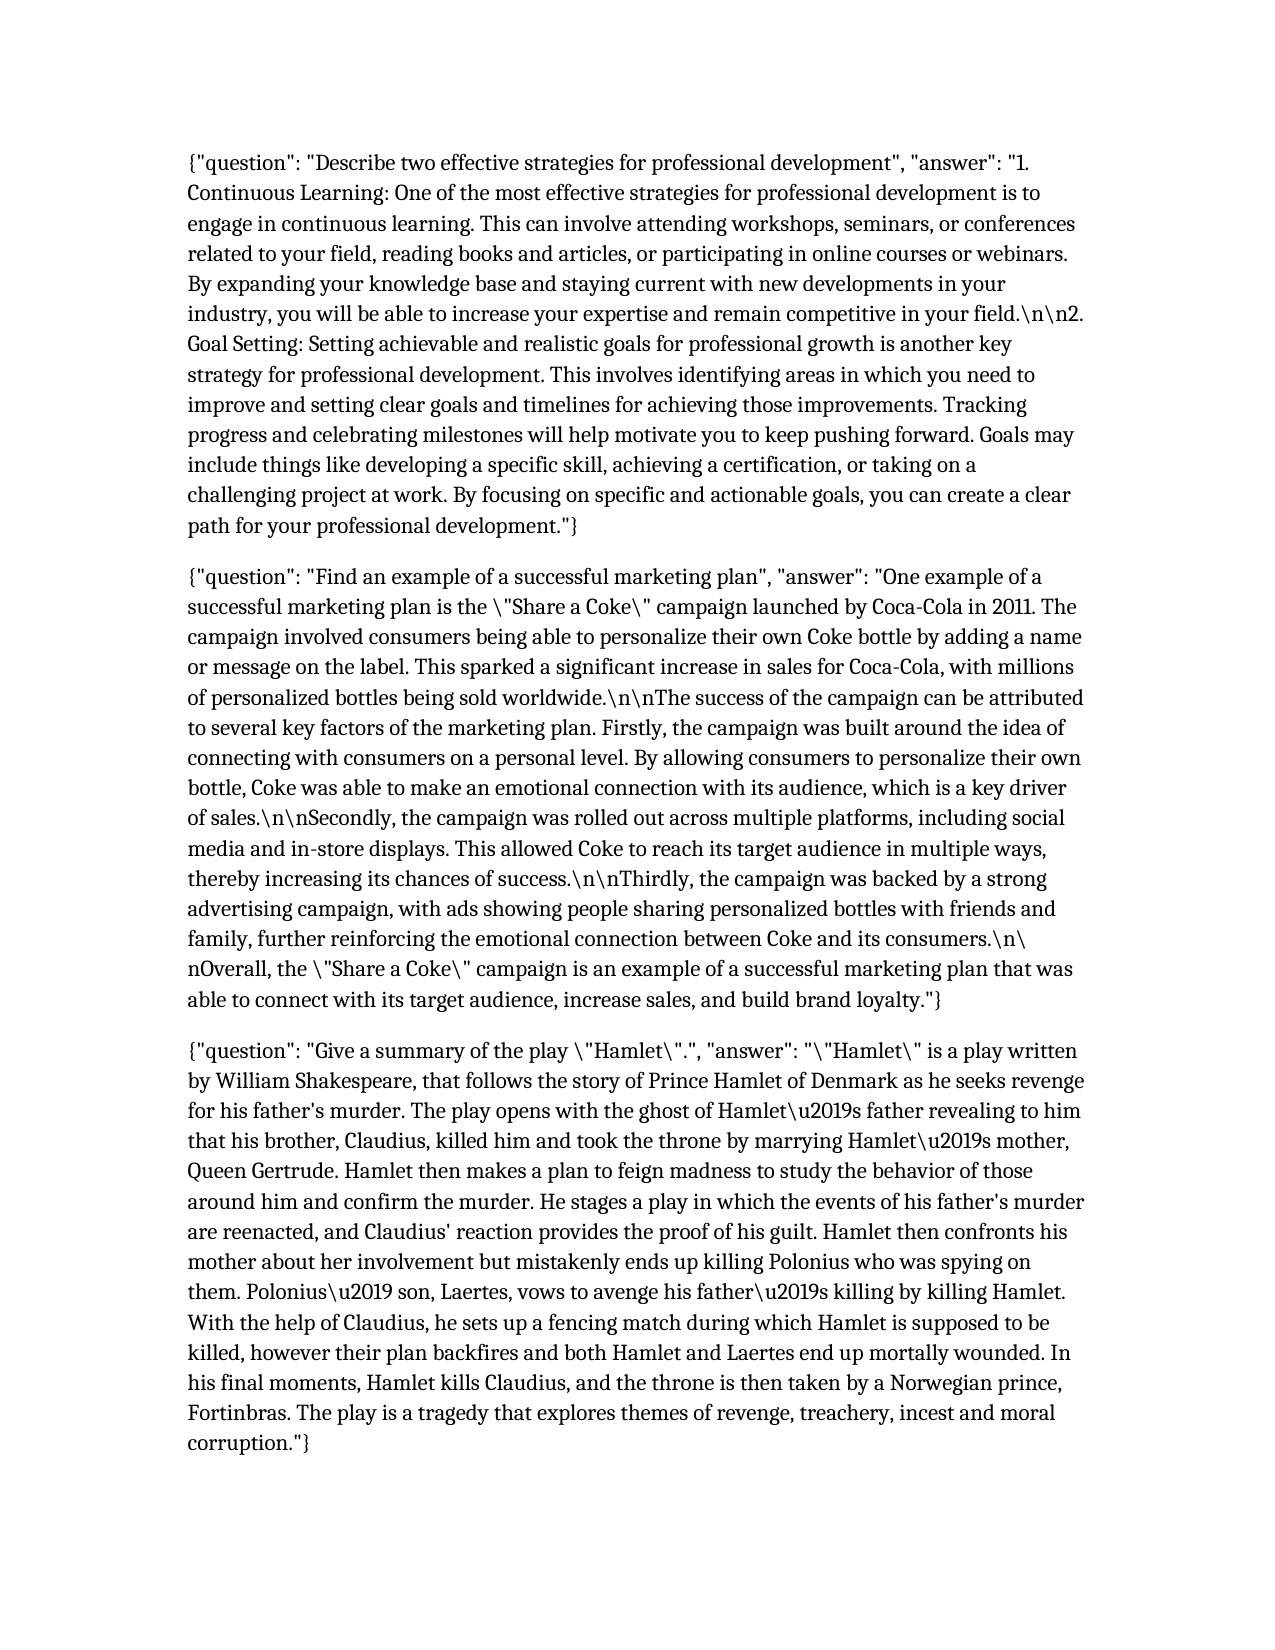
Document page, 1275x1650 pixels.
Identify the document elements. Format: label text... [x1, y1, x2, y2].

text {"question": "Give a summary of the play \"Hamlet\".", "answer": "\"Hamlet\" is a play written by William Shakespeare, that follows the story of Prince Hamlet of Denmark as he seeks revenge for his father's murder. The play opens with the ghost of Hamlet\u2019s father revealing to him that his brother, Claudius, killed him and took the throne by marrying Hamlet\u2019s mother, Queen Gertrude. Hamlet then makes a plan to feign madness to study the behavior of those around him and confirm the murder. He stages a play in which the events of his father's murder are reenacted, and Claudius' reaction provides the proof of his guilt. Hamlet then confronts his mother about her involvement but mistakenly ends up killing Polonius who was spying on them. Polonius\u2019 son, Laertes, vows to avenge his father\u2019s killing by killing Hamlet. With the help of Claudius, he sets up a fencing match during which Hamlet is supposed to be killed, however their plan backfires and both Hamlet and Laertes end up mortally wounded. In his final moments, Hamlet kills Claudius, and the throne is then taken by a Norwegian prince, Fortinbras. The play is a tragedy that explores themes of revenge, treachery, incest and moral corruption."} [187, 1037, 1087, 1457]
text {"question": "Find an example of a successful marketing plan", "answer": "One example of a successful marketing plan is the \"Share a Coke\" campaign launched by Coca-Cola in 2011. The campaign involved consumers being able to personalize their own Coke bottle by adding a name or message on the label. This sparked a significant increase in sales for Coca-Cola, with millions of personalized bottles being sold worldwide.\n\nThe success of the campaign can be attributed to several key factors of the marketing plan. Firstly, the campaign was built around the idea of connecting with consumers on a personal level. By allowing consumers to personalize their own bottle, Coke was able to make an emotional connection with its audience, which is a key driver of sales.\n\nSecondly, the campaign was rolled out across multiple platforms, including social media and in-store displays. This allowed Coke to reach its target audience in multiple ways, thereby increasing its chances of success.\n\nThirdly, the campaign was backed by a strong advertising campaign, with ads showing people sharing personalized bottles with friends and family, further reinforcing the emotional connection between Coke and its consumers.\n\nOverall, the \"Share a Coke\" campaign is an example of a successful marketing plan that was able to connect with its target audience, increase sales, and build brand loyalty."} [187, 563, 1087, 1013]
text {"question": "Describe two effective strategies for professional development", "answer": "1. Continuous Learning: One of the most effective strategies for professional development is to engage in continuous learning. This can involve attending workshops, seminars, or conferences related to your field, reading books and articles, or participating in online courses or webinars. By expanding your knowledge base and staying current with new developments in your industry, you will be able to increase your expertise and remain competitive in your field.\n\n2. Goal Setting: Setting achievable and realistic goals for professional growth is another key strategy for professional development. This involves identifying areas in which you need to improve and setting clear goals and timelines for achieving those improvements. Tracking progress and celebrating milestones will help motivate you to keep pushing forward. Goals may include things like developing a specific skill, achieving a certification, or taking on a challenging project at work. By focusing on specific and actionable goals, you can create a clear path for your professional development."} [187, 150, 1087, 539]
